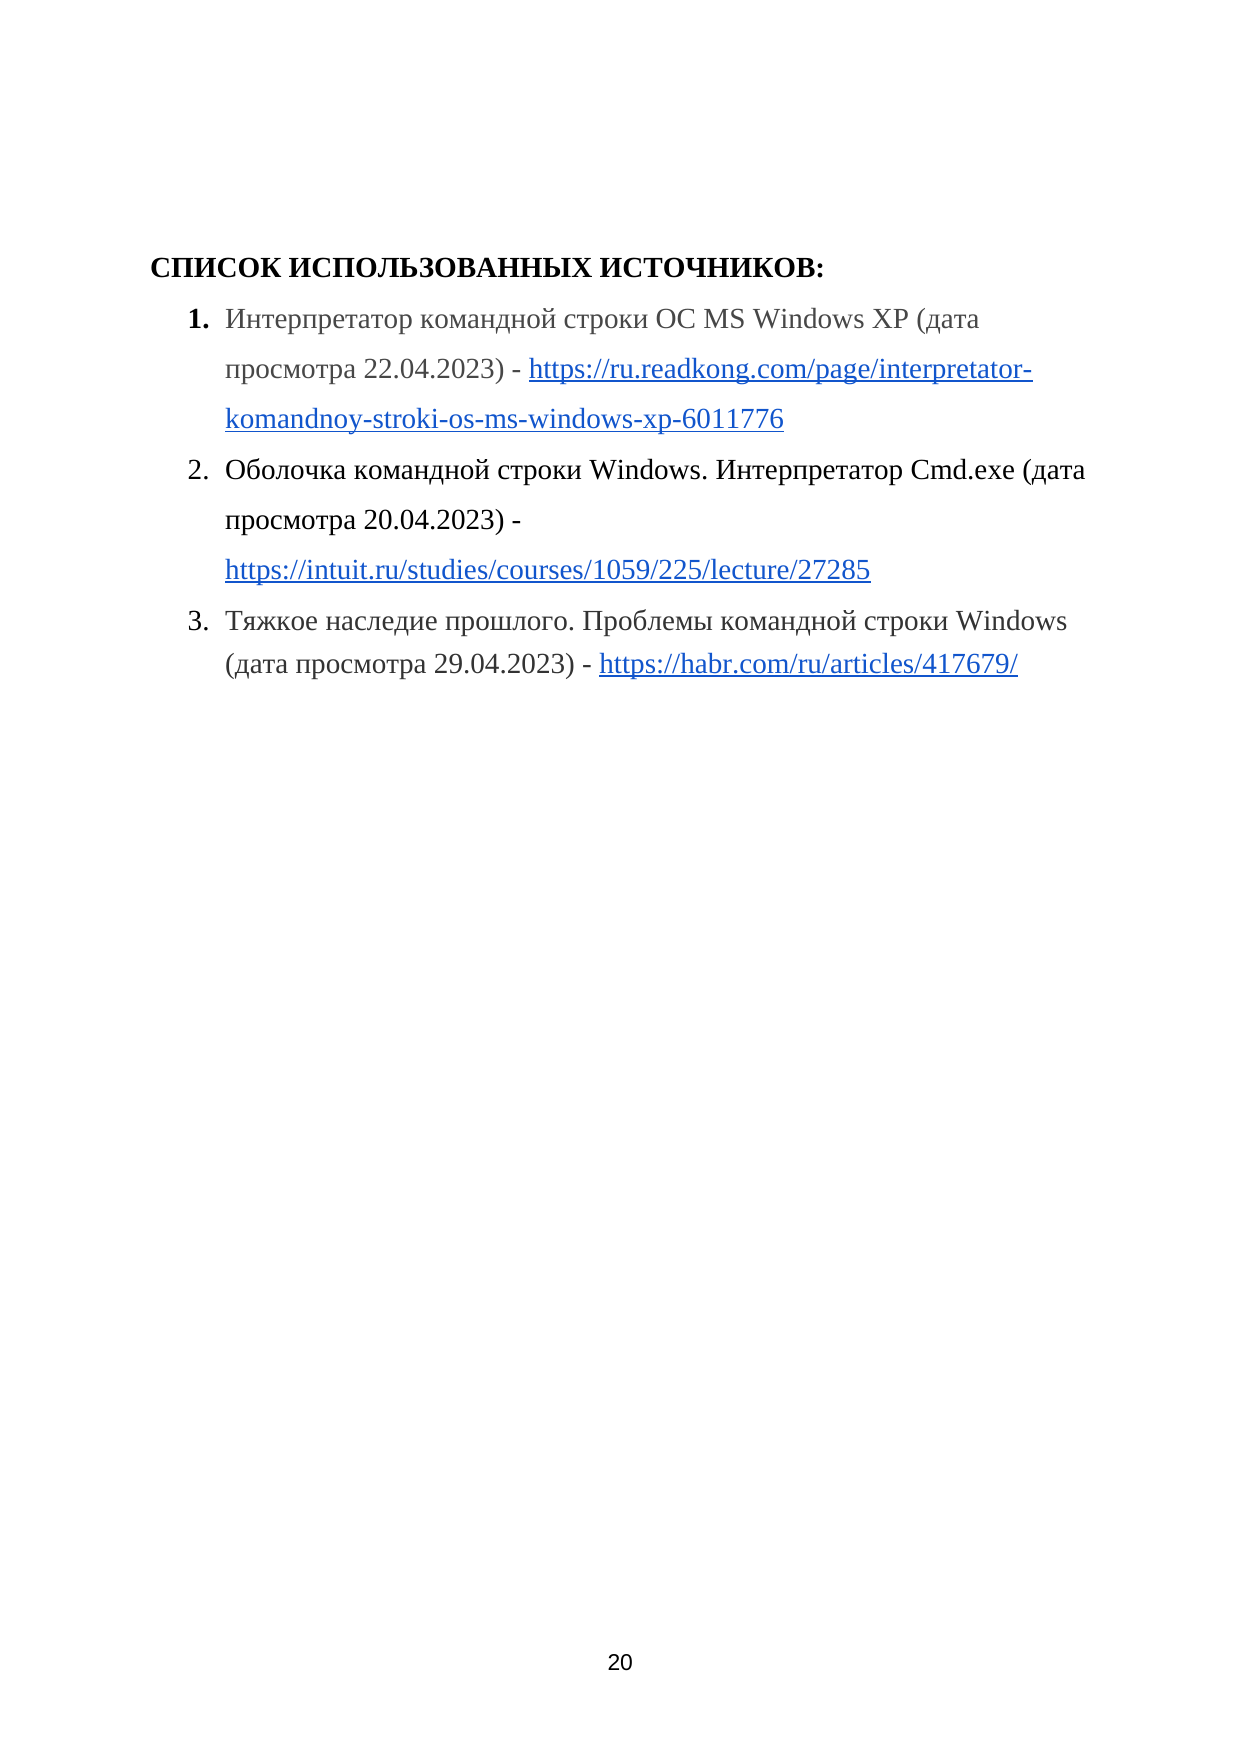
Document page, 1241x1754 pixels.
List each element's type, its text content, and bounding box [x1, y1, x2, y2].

text СПИСОК ИСПОЛЬЗОВАННЫХ ИСТОЧНИКОВ: [150, 251, 1090, 284]
list Оболочка командной строки Windows. Интерпретатор Cmd.exe (дата просмотра 20.04.2023) - https://intuit.ru/studies/courses/1059/225/lecture/27285 [187, 452, 1090, 586]
subtitle Интерпретатор командной строки ОС MS Windows XP (дата просмотра 22.04.2023) - https://ru.readkong.com/page/interpretator-komandnoy-stroki-os-ms-windows-xp-6011776 [187, 301, 1090, 435]
subtitle Тяжкое наследие прошлого. Проблемы командной строки Windows (дата просмотра 29.04.2023) - https://habr.com/ru/articles/417679/ [187, 603, 1090, 680]
